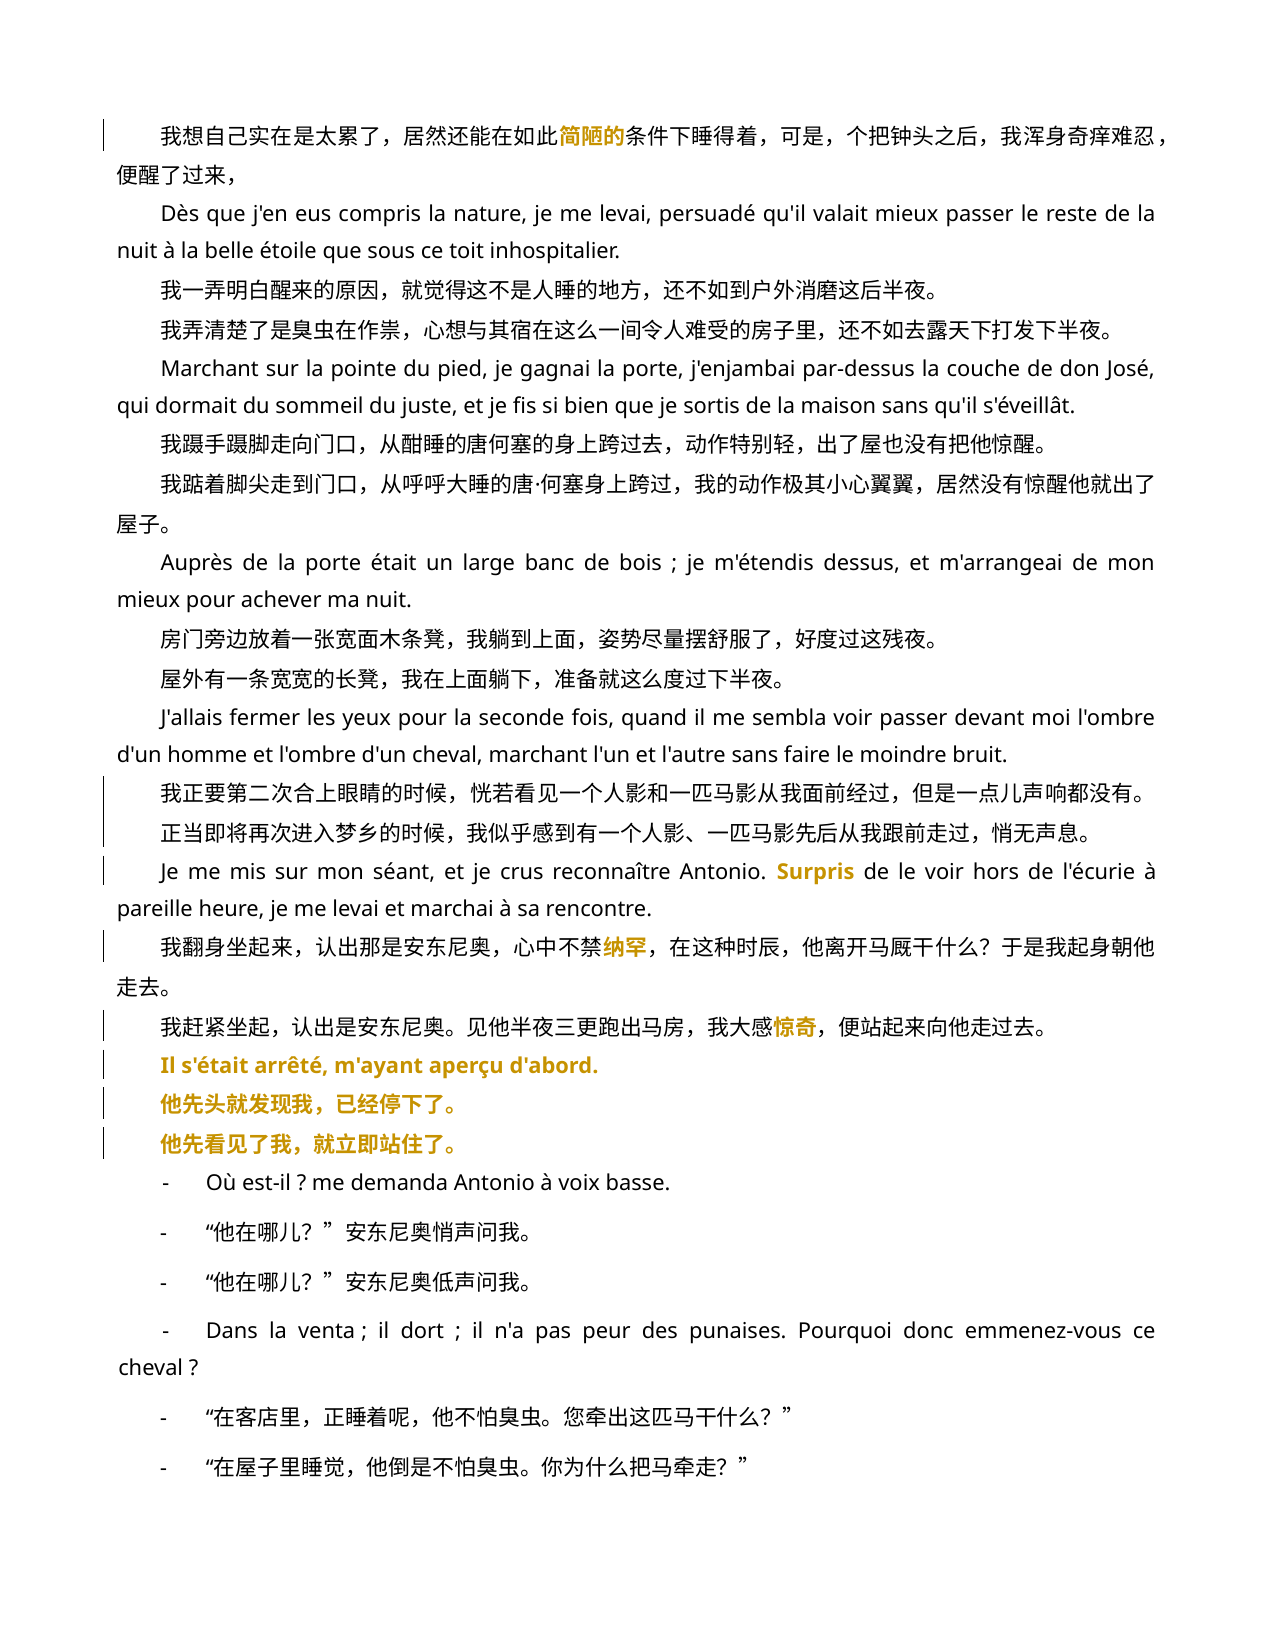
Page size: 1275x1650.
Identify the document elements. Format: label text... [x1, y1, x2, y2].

text 我一弄明白醒来的原因，就觉得这不是人睡的地方，还不如到户外消磨这后半夜。 [117, 273, 1157, 305]
text 我蹑手蹑脚走向门口，从酣睡的唐何塞的身上跨过去，动作特别轻，出了屋也没有把他惊醒。 [117, 427, 1157, 459]
text 我正要第二次合上眼睛的时候，恍若看见一个人影和一匹马影从我面前经过，但是一点儿声响都没有。正当即将再次进入梦乡的时候，我似乎感到有一个人影、一匹马影先后从我跟前走过，悄无声息。 [160, 776, 1157, 847]
text 我弄清楚了是臭虫在作祟，心想与其宿在这么一间令人难受的房子里，还不如去露天下打发下半夜。 [117, 313, 1157, 344]
list “在客店里，正睡着呢，他不怕臭虫。您牵出这匹马干什么？” [118, 1400, 1157, 1432]
text 他先头就发现我，已经停下了。 [117, 1087, 1157, 1119]
text 房门旁边放着一张宽面木条凳，我躺到上面，姿势尽量摆舒服了，好度过这残夜。 [117, 622, 1157, 653]
list “他在哪儿？”安东尼奥低声问我。 [118, 1265, 1157, 1297]
text J'allais fermer les yeux pour la seconde fois, quand il me sembla voir passer devant moi l'ombre d'un homme et l'ombre d'un cheval, marchant l'un et l'autre sans faire le moindre bruit. [117, 701, 1157, 768]
text Je me mis sur mon séant, et je crus reconnaître Antonio. Surpris de le voir hors de l'écurie à pareille heure, je me levai et marchai à sa rencontre. [117, 856, 1157, 923]
text 我翻身坐起来，认出那是安东尼奥，心中不禁纳罕，在这种时辰，他离开马厩干什么？于是我起身朝他走去。 [117, 930, 1157, 1002]
list “在屋子里睡觉，他倒是不怕臭虫。你为什么把马牵走？” [118, 1450, 1157, 1482]
text Il s'était arrêté, m'ayant aperçu d'abord. [117, 1050, 1157, 1079]
list Où est-il ? me demanda Antonio à voix basse. [118, 1167, 1157, 1197]
text Marchant sur la pointe du pied, je gagnai la porte, j'enjambai par-dessus la couche de don José, qui dormait du sommeil du juste, et je fis si bien que je sortis de la maison sans qu'il s'éveillât. [117, 353, 1157, 420]
text 他先看见了我，就立即站住了。 [117, 1127, 1157, 1159]
list Dans la venta ; il dort ; il n'a pas peur des punaises. Pourquoi donc emmenez-vous ce cheval ? [118, 1315, 1157, 1382]
text 我想自己实在是太累了，居然还能在如此简陋的条件下睡得着，可是，个把钟头之后，我浑身奇痒难忍，便醒了过来， [117, 119, 1157, 190]
text 我踮着脚尖走到门口，从呼呼大睡的唐·何塞身上跨过，我的动作极其小心翼翼，居然没有惊醒他就出了屋子。 [117, 467, 1157, 539]
list “他在哪儿？”安东尼奥悄声问我。 [118, 1215, 1157, 1246]
text 我赶紧坐起，认出是安东尼奥。见他半夜三更跑出马房，我大感惊奇，便站起来向他走过去。 [117, 1010, 1157, 1041]
text 屋外有一条宽宽的长凳，我在上面躺下，准备就这么度过下半夜。 [117, 662, 1157, 693]
text Dès que j'en eus compris la nature, je me levai, persuadé qu'il valait mieux passer le reste de la nuit à la belle étoile que sous ce toit inhospitalier. [117, 198, 1157, 265]
text Auprès de la porte était un large banc de bois ; je m'étendis dessus, et m'arrangeai de mon mieux pour achever ma nuit. [117, 547, 1157, 614]
